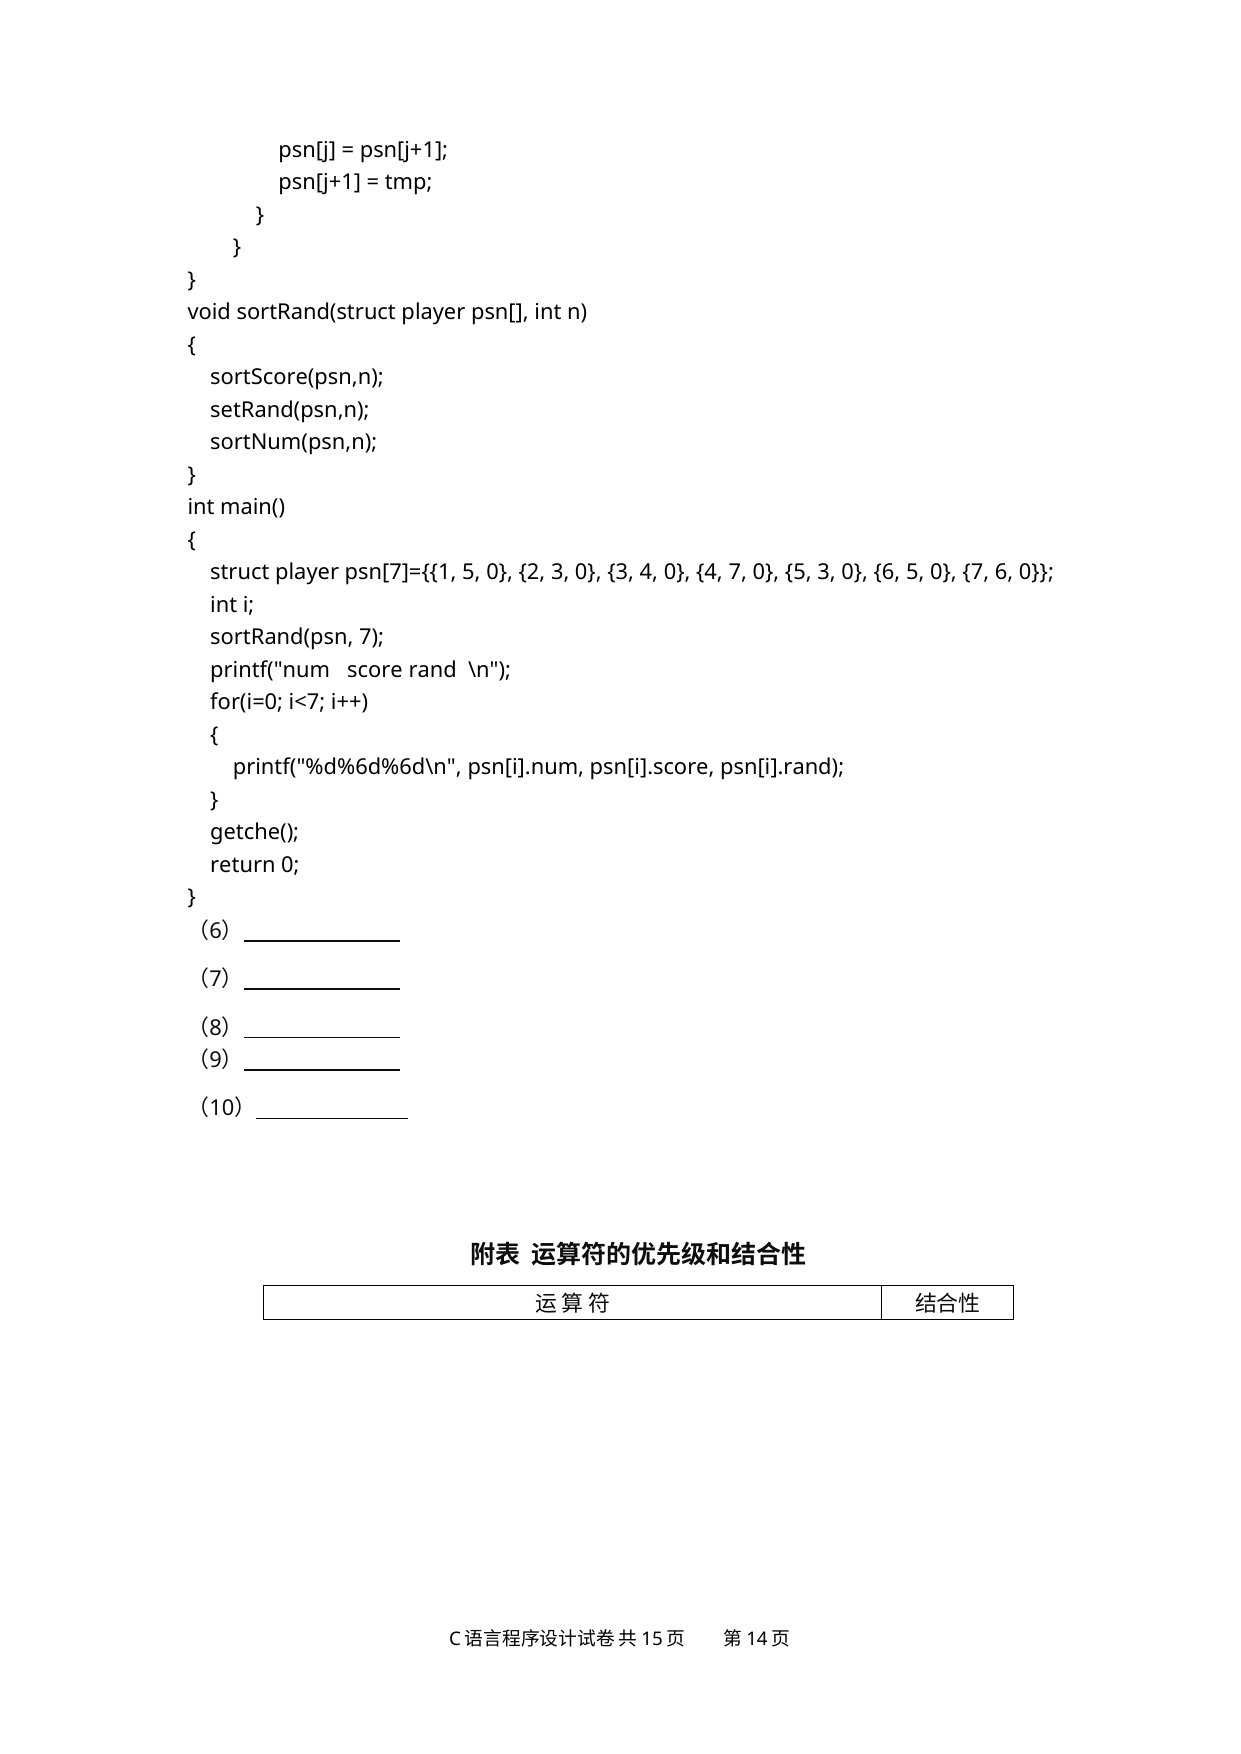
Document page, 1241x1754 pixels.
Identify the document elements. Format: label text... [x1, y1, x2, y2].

text sortRand(psn, 7); [187, 620, 1089, 652]
text （8） [187, 1009, 1089, 1042]
text int i; [187, 587, 1089, 620]
text void sortRand(struct player psn[], int n) [187, 295, 1089, 327]
text struct player psn[7]={{1, 5, 0}, {2, 3, 0}, {3, 4, 0}, {4, 7, 0}, {5, 3, 0}, {6, 5, 0}, {7, 6, 0}}; [187, 555, 1089, 587]
text } [187, 197, 1089, 230]
table_header 运 算 符 [264, 1286, 881, 1318]
text printf("%d%6d%6d\n", psn[i].num, psn[i].score, psn[i].rand); [187, 750, 1089, 782]
text for(i=0; i<7; i++) [187, 685, 1089, 717]
text psn[j] = psn[j+1]; [187, 132, 1089, 165]
text sortNum(psn,n); [187, 425, 1089, 457]
text （10） [187, 1090, 1089, 1122]
text } [187, 457, 1089, 490]
table_header 结合性 [882, 1286, 1013, 1318]
text return 0; [187, 847, 1089, 880]
text } [187, 262, 1089, 295]
text setRand(psn,n); [187, 392, 1089, 425]
text } [187, 880, 1089, 912]
text （9） [187, 1042, 1089, 1074]
text getche(); [187, 815, 1089, 847]
text psn[j+1] = tmp; [187, 165, 1089, 197]
text printf("num score rand \n"); [187, 652, 1089, 685]
text int main() [187, 490, 1089, 522]
text { [187, 327, 1089, 360]
text { [187, 522, 1089, 555]
text } [187, 782, 1089, 815]
text （7） [187, 961, 1089, 993]
text { [187, 717, 1089, 750]
text （6） [187, 912, 1089, 945]
text } [187, 230, 1089, 262]
text 附表 运算符的优先级和结合性 [187, 1220, 1089, 1285]
text sortScore(psn,n); [187, 360, 1089, 392]
